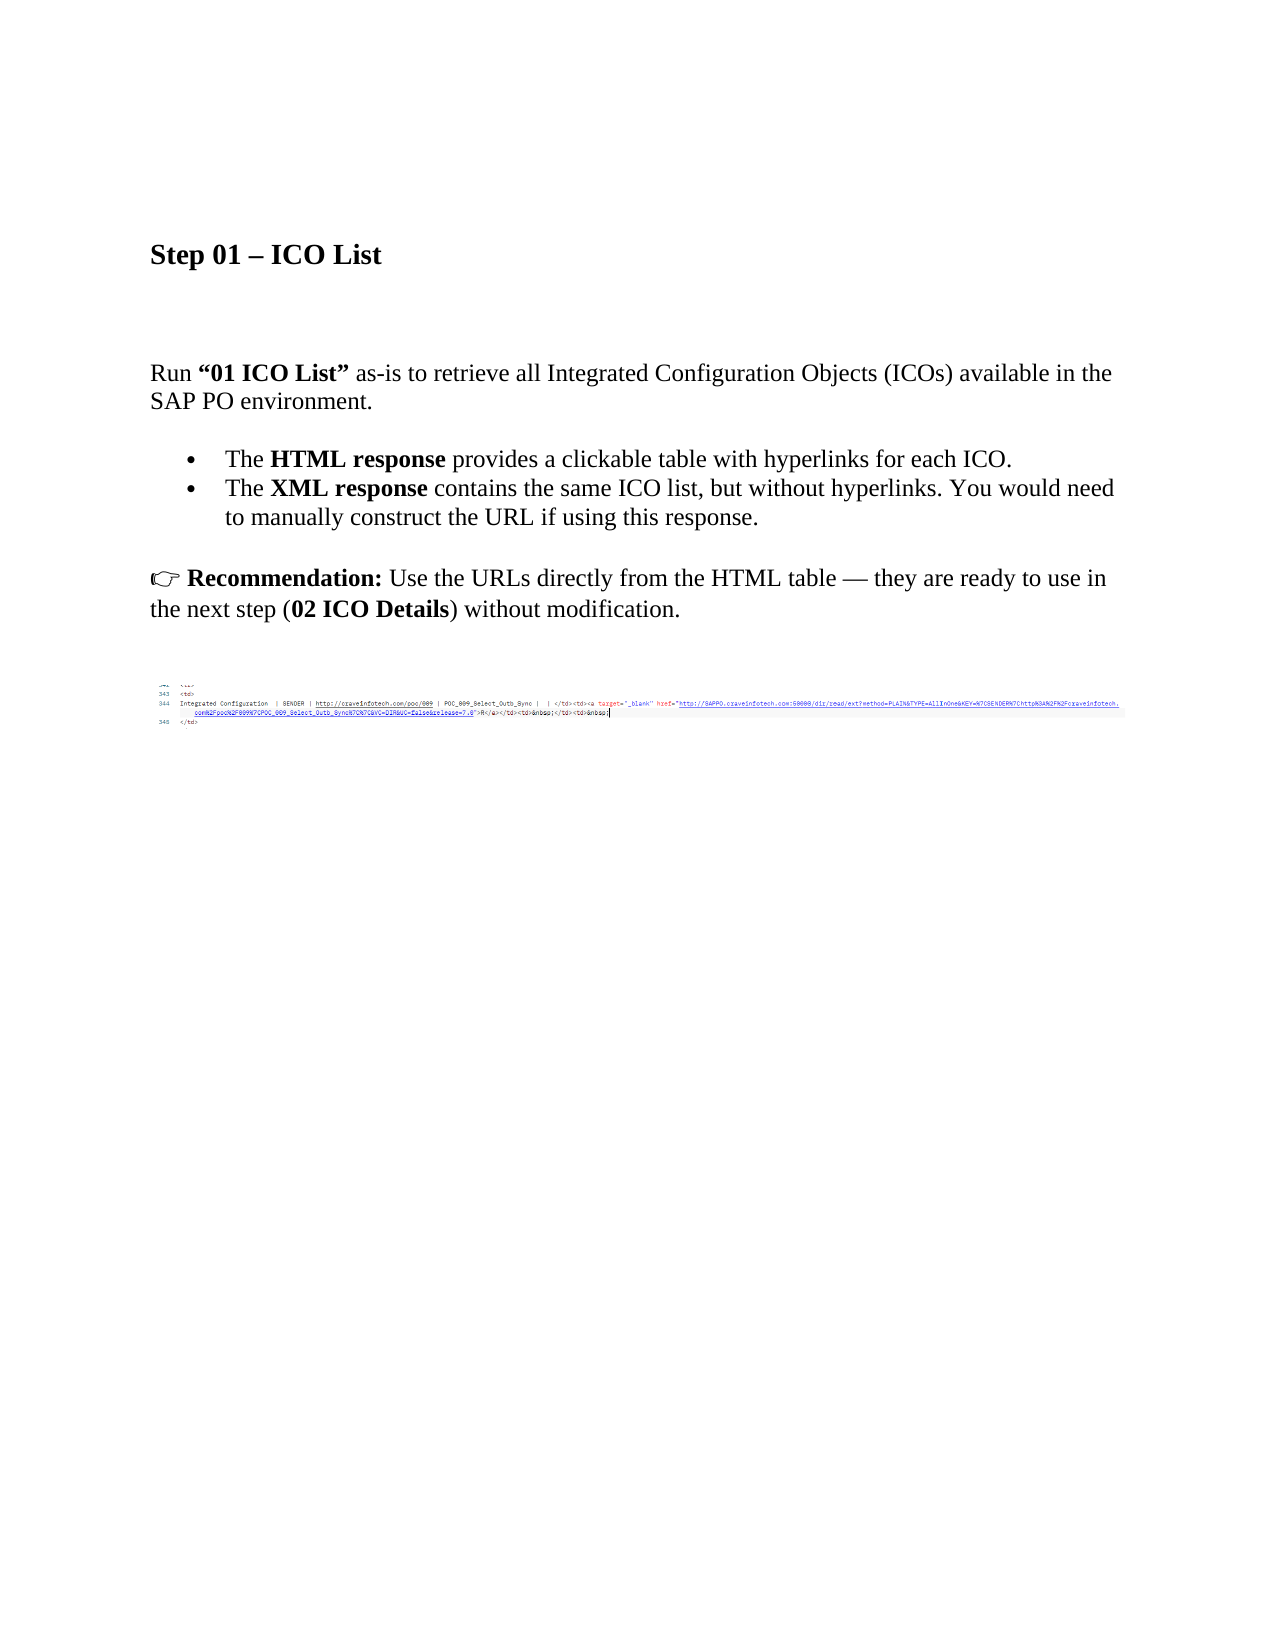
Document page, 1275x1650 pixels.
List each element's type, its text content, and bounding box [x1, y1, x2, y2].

list The XML response contains the same ICO list, but without hyperlinks. You would need to manually construct the URL if using this response. [187, 473, 1125, 531]
list The HTML response provides a clickable table with hyperlinks for each ICO. [187, 444, 1125, 473]
text Run “01 ICO List” as-is to retrieve all Integrated Configuration Objects (ICOs) available in the SAP PO environment. [150, 358, 1125, 415]
text 👉 Recommendation: Use the URLs directly from the HTML table — they are ready to use in the next step (02 ICO Details) without modification. [150, 560, 1125, 623]
text Step 01 – ICO List [150, 237, 1125, 271]
picture [150, 685, 1125, 729]
